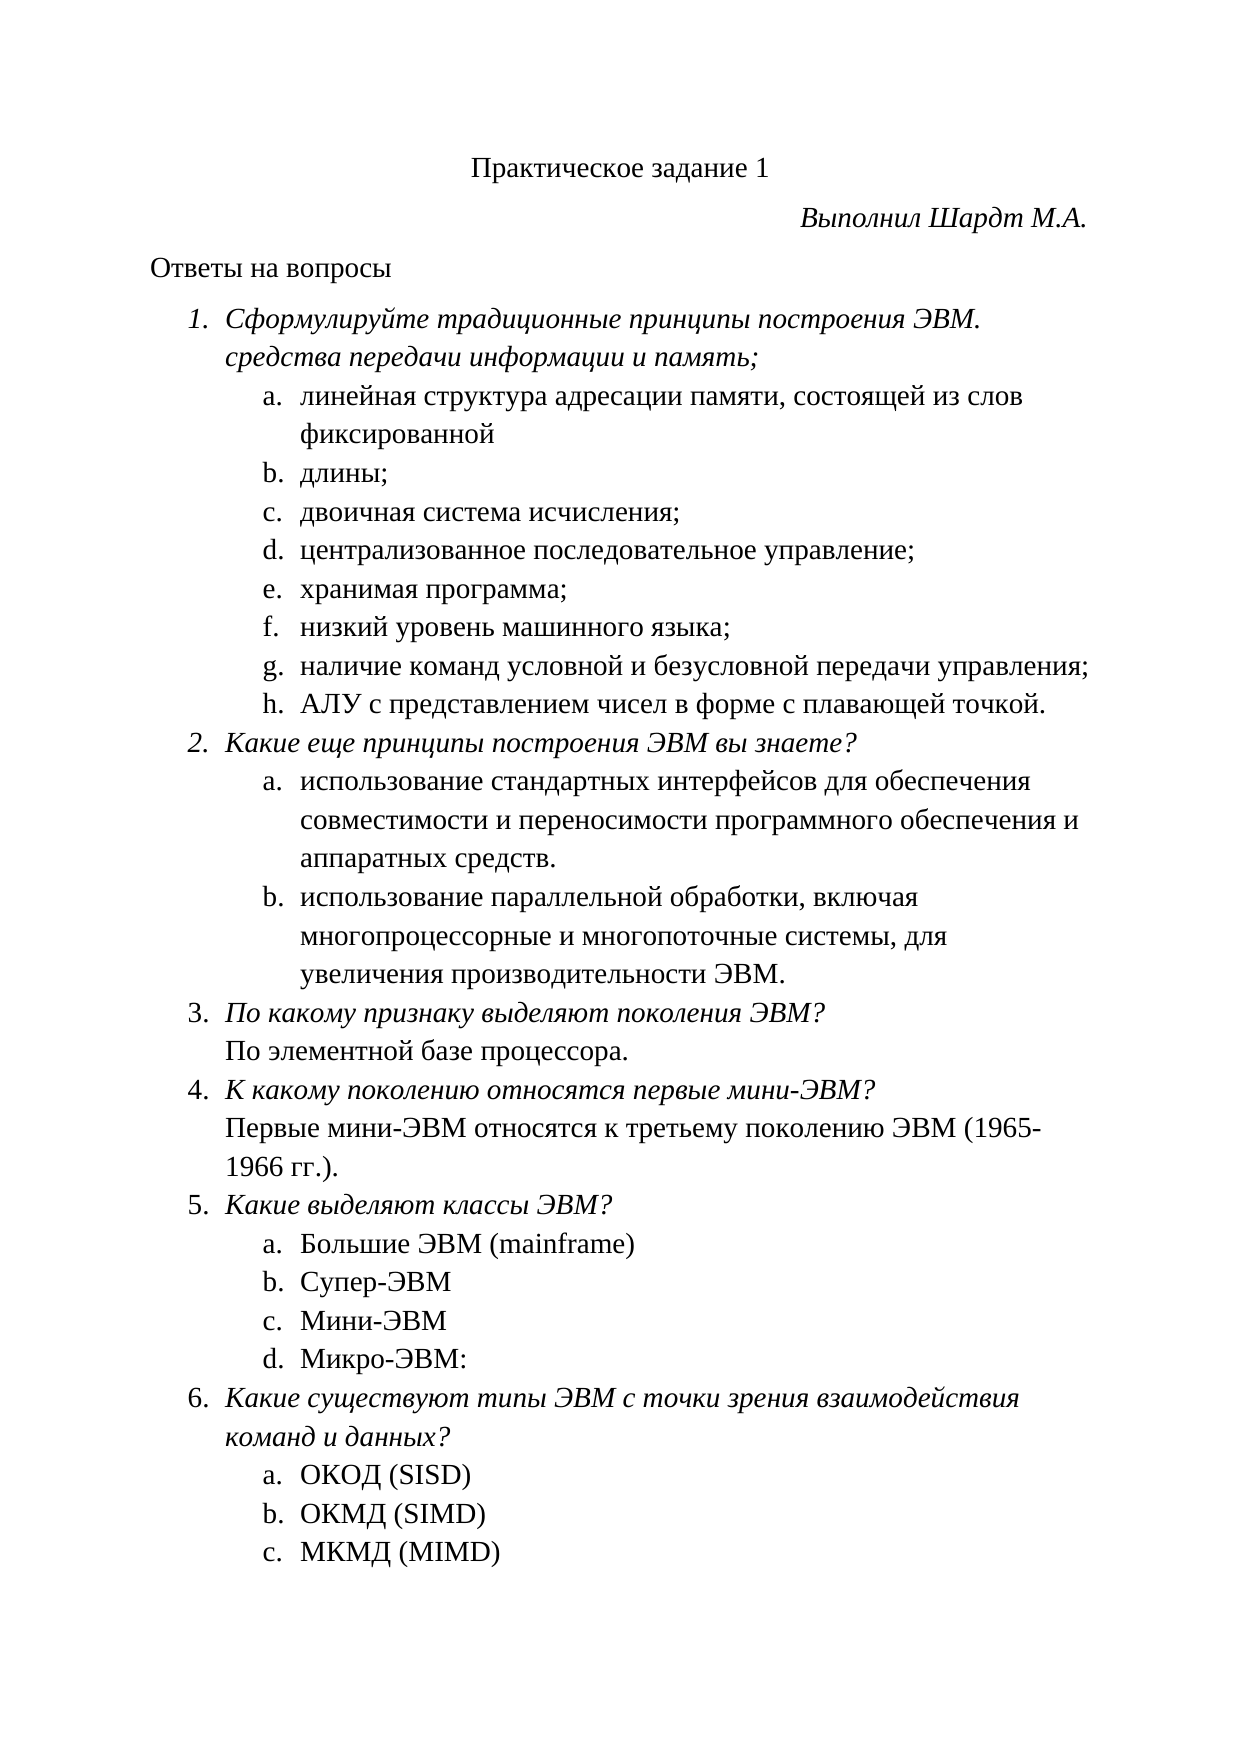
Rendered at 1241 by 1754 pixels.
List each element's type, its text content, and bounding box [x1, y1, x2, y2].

list Какие еще принципы построения ЭВМ вы знаете? [187, 725, 1090, 758]
text Выполнил Шардт М.А. [150, 200, 1090, 234]
list Какие существуют типы ЭВМ с точки зрения взаимодействия команд и данных? [187, 1380, 1090, 1452]
list Мини-ЭВМ [262, 1303, 1090, 1337]
list низкий уровень машинного языка; [262, 609, 1090, 643]
list хранимая программа; [262, 571, 1090, 604]
list ОКОД (SISD) [262, 1457, 1090, 1491]
subtitle Ответы на вопросы [150, 251, 1090, 284]
list централизованное последовательное управление; [262, 532, 1090, 566]
list двоичная система исчисления; [262, 494, 1090, 527]
list АЛУ с представлением чисел в форме с плавающей точкой. [262, 686, 1090, 720]
list Какие выделяют классы ЭВМ? [187, 1187, 1090, 1221]
list наличие команд условной и безусловной передачи управления; [262, 648, 1090, 681]
list использование параллельной обработки, включая многопроцессорные и многопоточные системы, для увеличения производительности ЭВМ. [262, 879, 1090, 990]
list линейная структура адресации памяти, состоящей из слов фиксированной [262, 378, 1090, 450]
list Сформулируйте традиционные принципы построения ЭВМ. средства передачи информации и память; [187, 301, 1090, 373]
list использование стандартных интерфейсов для обеспечения совместимости и переносимости программного обеспечения и аппаратных средств. [262, 763, 1090, 874]
list Супер-ЭВМ [262, 1264, 1090, 1298]
text Практическое задание 1 [150, 150, 1090, 183]
list По какому признаку выделяют поколения ЭВМ? По элементной базе процессора. [187, 995, 1090, 1067]
list Большие ЭВМ (mainframe) [262, 1226, 1090, 1259]
list К какому поколению относятся первые мини-ЭВМ? Первые мини-ЭВМ относятся к третьему поколению ЭВМ (1965-1966 гг.). [187, 1072, 1090, 1182]
list ОКМД (SIMD) [262, 1496, 1090, 1529]
list длины; [262, 455, 1090, 489]
list Микро-ЭВМ: [262, 1342, 1090, 1375]
list МКМД (MIMD) [262, 1534, 1090, 1568]
